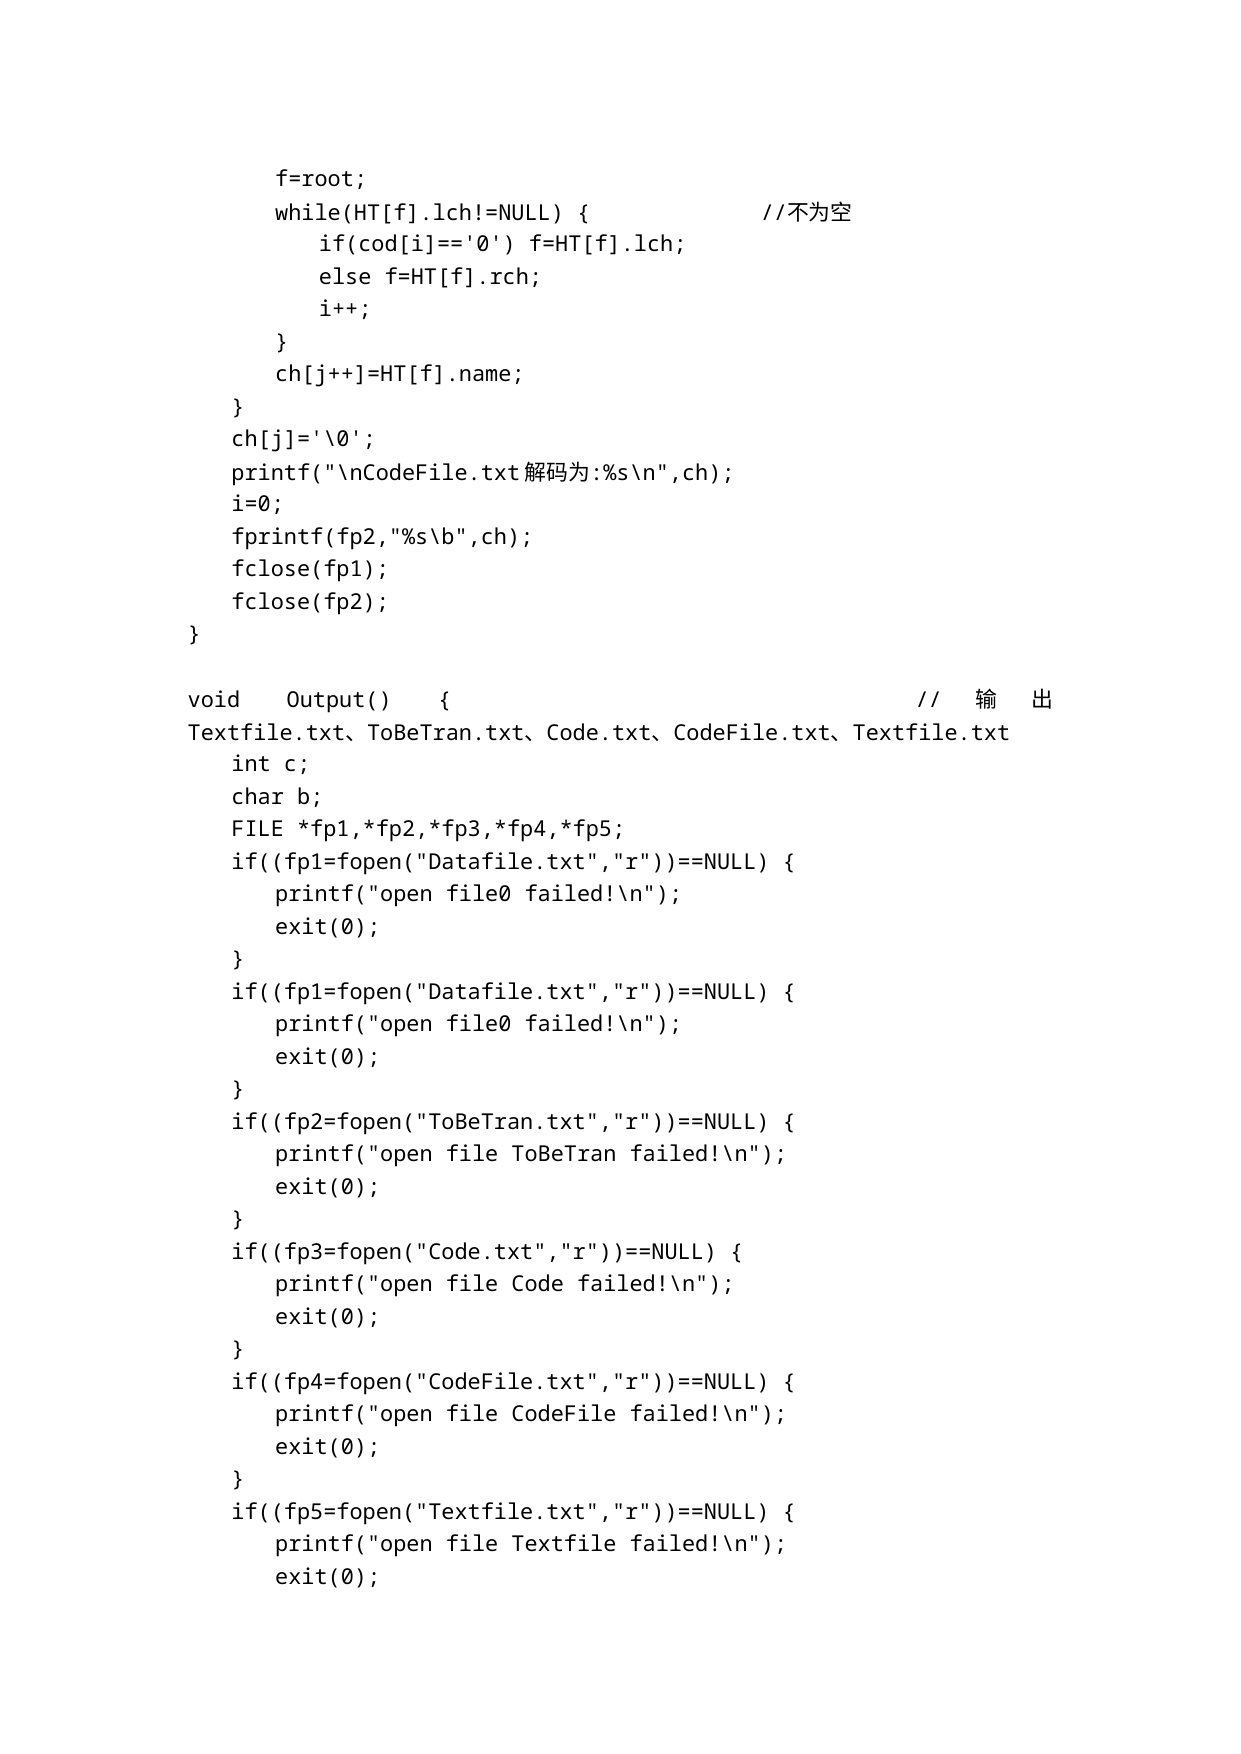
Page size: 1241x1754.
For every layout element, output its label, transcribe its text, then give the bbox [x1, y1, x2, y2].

text exit(0); [187, 1039, 1053, 1072]
text ch[j++]=HT[f].name; [187, 357, 1053, 389]
text void Output() { //输出Textfile.txt、ToBeTran.txt、Code.txt、CodeFile.txt、Textfile.txt [187, 682, 1053, 747]
text } [187, 389, 1053, 422]
text char b; [187, 779, 1053, 812]
text ch[j]='\0'; [187, 422, 1053, 454]
text if(cod[i]=='0') f=HT[f].lch; [187, 227, 1053, 259]
text printf("\nCodeFile.txt解码为:%s\n",ch); [187, 454, 1053, 487]
text fprintf(fp2,"%s\b",ch); [187, 519, 1053, 552]
text while(HT[f].lch!=NULL) { //不为空 [187, 194, 1053, 227]
text } [187, 1462, 1053, 1494]
text i++; [187, 292, 1053, 324]
text FILE *fp1,*fp2,*fp3,*fp4,*fp5; [187, 812, 1053, 844]
text exit(0); [187, 909, 1053, 942]
text } [187, 617, 1053, 649]
text printf("open file0 failed!\n"); [187, 1007, 1053, 1039]
text i=0; [187, 487, 1053, 519]
text } [187, 324, 1053, 357]
text } [187, 1202, 1053, 1234]
text fclose(fp1); [187, 552, 1053, 584]
text fclose(fp2); [187, 584, 1053, 617]
text if((fp4=fopen("CodeFile.txt","r"))==NULL) { [187, 1364, 1053, 1397]
text if((fp5=fopen("Textfile.txt","r"))==NULL) { [187, 1494, 1053, 1527]
text exit(0); [187, 1299, 1053, 1332]
text printf("open file Code failed!\n"); [187, 1267, 1053, 1299]
text f=root; [187, 162, 1053, 194]
text if((fp3=fopen("Code.txt","r"))==NULL) { [187, 1234, 1053, 1267]
text exit(0); [187, 1559, 1053, 1592]
text printf("open file0 failed!\n"); [187, 877, 1053, 909]
text exit(0); [187, 1169, 1053, 1202]
text if((fp1=fopen("Datafile.txt","r"))==NULL) { [187, 844, 1053, 877]
text exit(0); [187, 1429, 1053, 1462]
text int c; [187, 747, 1053, 779]
text if((fp2=fopen("ToBeTran.txt","r"))==NULL) { [187, 1104, 1053, 1137]
text printf("open file ToBeTran failed!\n"); [187, 1137, 1053, 1169]
text if((fp1=fopen("Datafile.txt","r"))==NULL) { [187, 974, 1053, 1007]
text printf("open file Textfile failed!\n"); [187, 1527, 1053, 1559]
text } [187, 1332, 1053, 1364]
text } [187, 1072, 1053, 1104]
text else f=HT[f].rch; [187, 259, 1053, 292]
text } [187, 942, 1053, 974]
text printf("open file CodeFile failed!\n"); [187, 1397, 1053, 1429]
